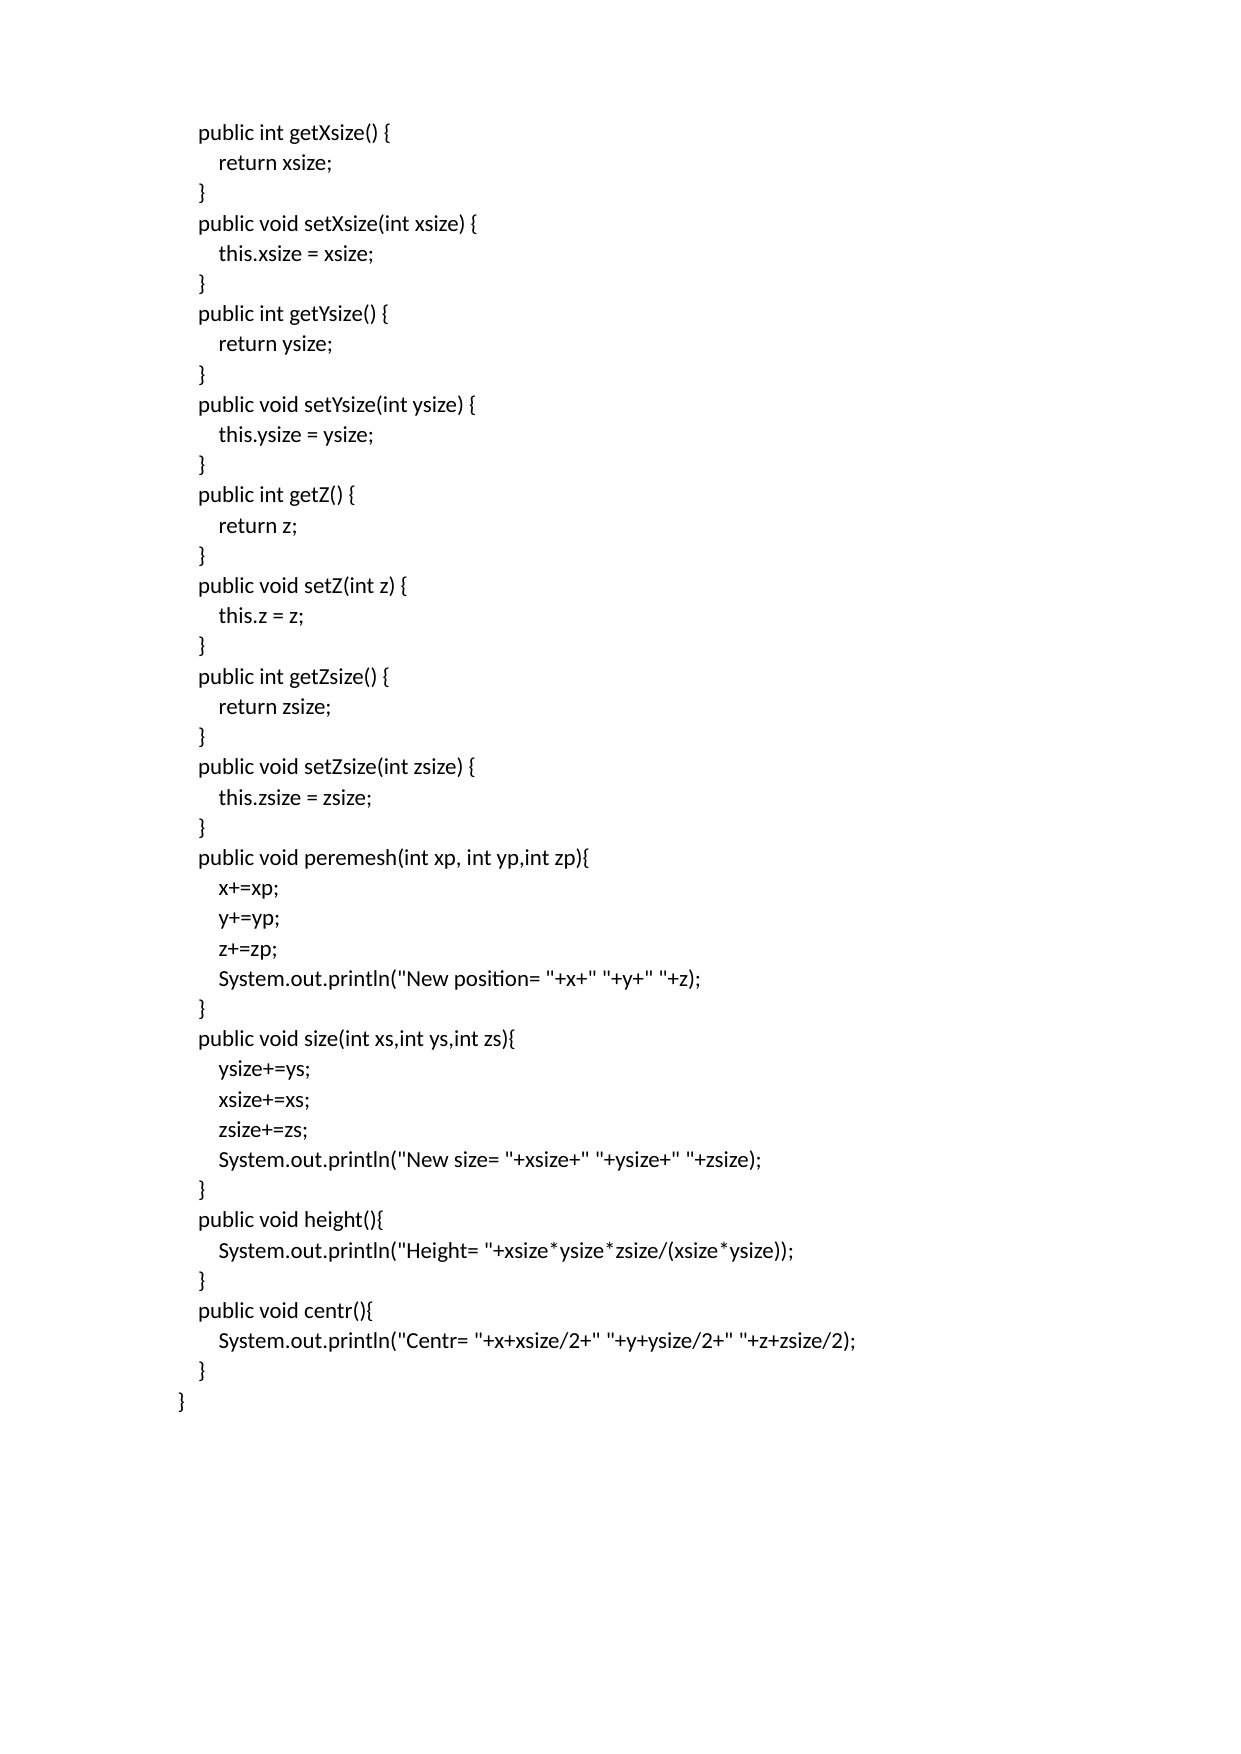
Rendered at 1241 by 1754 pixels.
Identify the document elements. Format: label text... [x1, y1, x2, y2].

text public void setZ(int z) { [177, 571, 1152, 599]
text public void size(int xs,int ys,int zs){ [177, 1024, 1152, 1052]
text this.xsize = xsize; [177, 239, 1152, 267]
text z+=zp; [177, 934, 1152, 962]
text return z; [177, 511, 1152, 539]
text ysize+=ys; [177, 1054, 1152, 1083]
text public int getZ() { [177, 481, 1152, 509]
text public int getZsize() { [177, 662, 1152, 690]
text public void peremesh(int xp, int yp,int zp){ [177, 843, 1152, 871]
text this.ysize = ysize; [177, 420, 1152, 448]
text public void centr(){ [177, 1296, 1152, 1324]
text xsize+=xs; [177, 1085, 1152, 1113]
text this.z = z; [177, 601, 1152, 629]
text } [177, 360, 1152, 388]
text } [177, 1387, 1152, 1415]
text return ysize; [177, 329, 1152, 358]
text return zsize; [177, 692, 1152, 720]
text } [177, 722, 1152, 750]
text } [177, 178, 1152, 207]
text } [177, 1266, 1152, 1294]
text this.zsize = zsize; [177, 783, 1152, 811]
text System.out.println("New position= "+x+" "+y+" "+z); [177, 964, 1152, 992]
text public void height(){ [177, 1206, 1152, 1234]
text } [177, 450, 1152, 478]
text public void setZsize(int zsize) { [177, 752, 1152, 781]
text public int getXsize() { [177, 118, 1152, 146]
text } [177, 541, 1152, 569]
text zsize+=zs; [177, 1115, 1152, 1143]
text System.out.println("Height= "+xsize*ysize*zsize/(xsize*ysize)); [177, 1236, 1152, 1264]
text } [177, 1357, 1152, 1385]
text public void setXsize(int xsize) { [177, 209, 1152, 237]
text System.out.println("Centr= "+x+xsize/2+" "+y+ysize/2+" "+z+zsize/2); [177, 1326, 1152, 1354]
text return xsize; [177, 148, 1152, 176]
text } [177, 994, 1152, 1022]
text System.out.println("New size= "+xsize+" "+ysize+" "+zsize); [177, 1145, 1152, 1173]
text } [177, 269, 1152, 297]
text x+=xp; [177, 873, 1152, 901]
text public int getYsize() { [177, 299, 1152, 327]
text y+=yp; [177, 903, 1152, 932]
text } [177, 813, 1152, 841]
text } [177, 1175, 1152, 1203]
text public void setYsize(int ysize) { [177, 390, 1152, 418]
text } [177, 632, 1152, 660]
